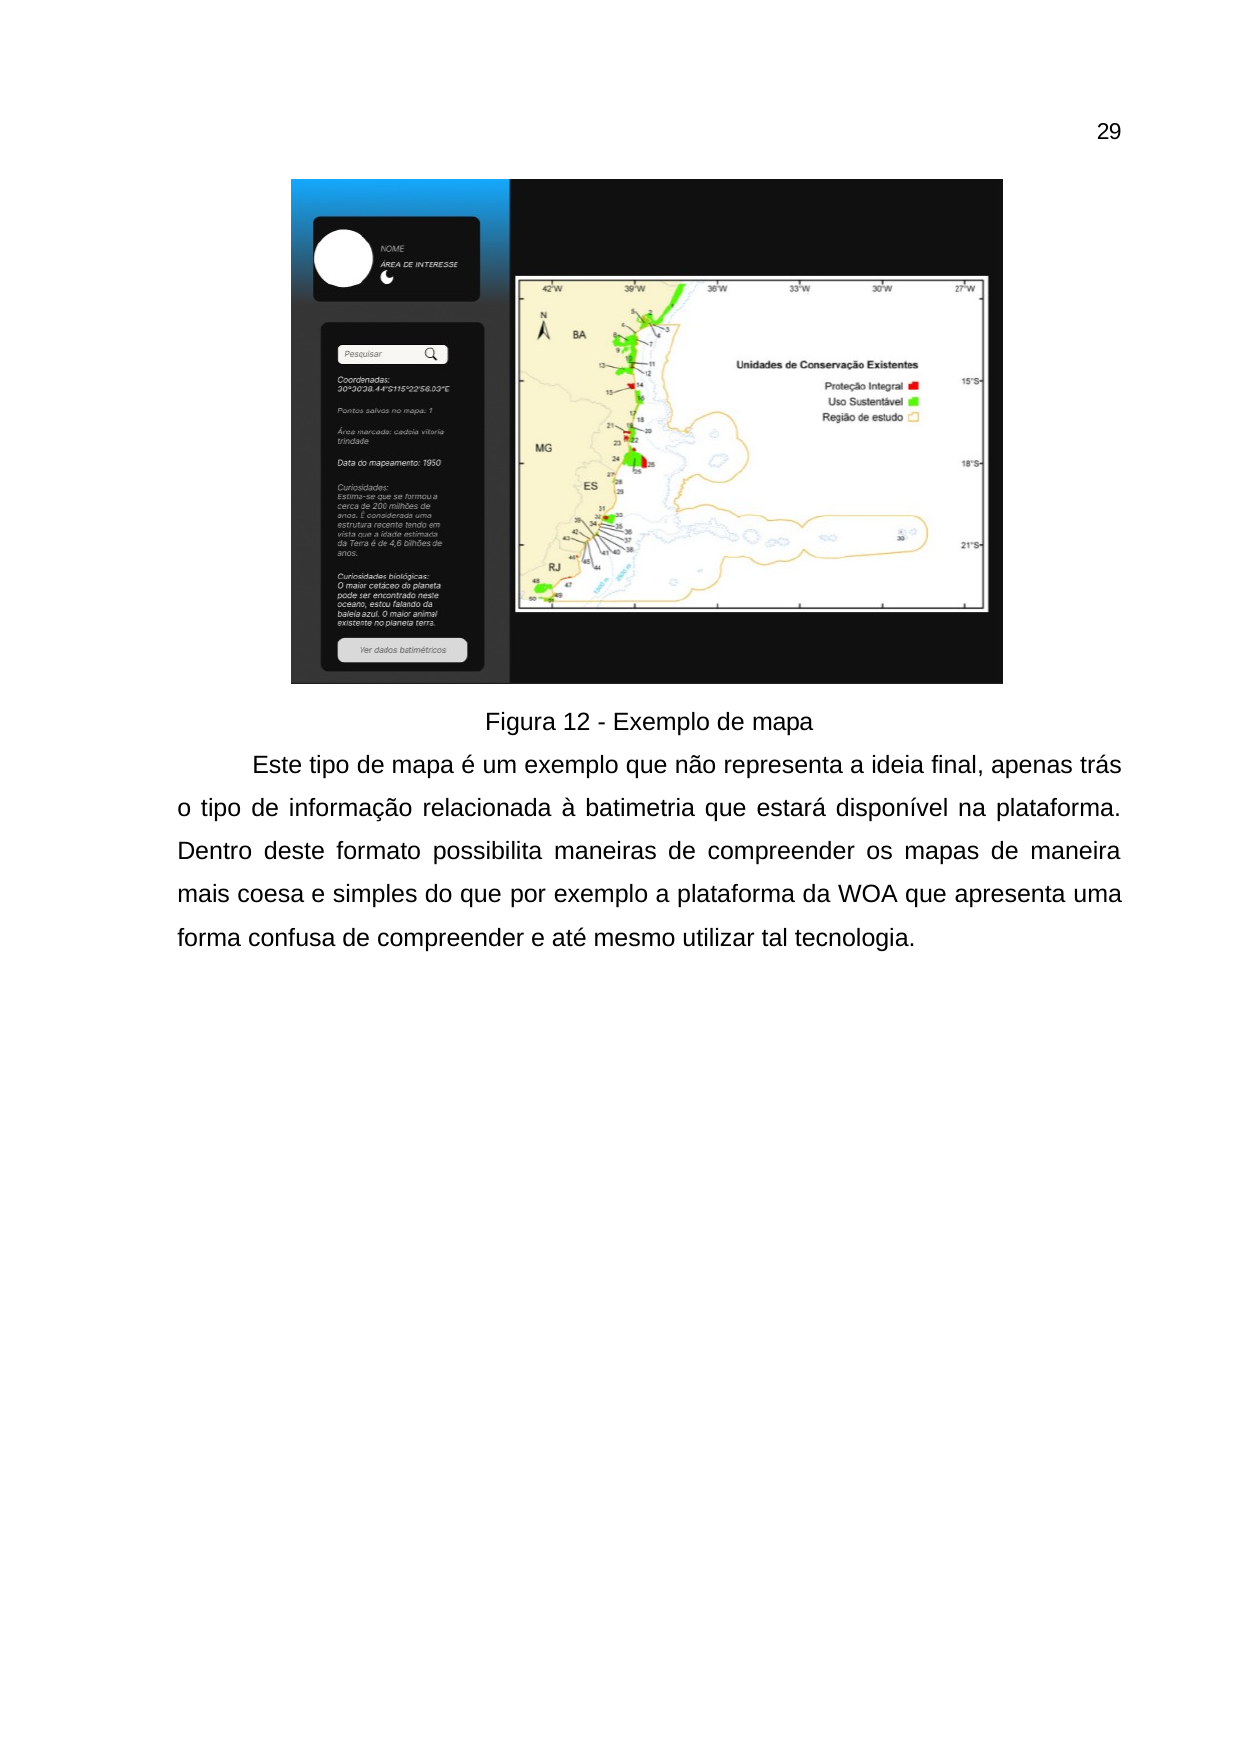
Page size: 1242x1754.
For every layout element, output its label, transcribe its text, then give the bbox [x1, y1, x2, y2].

picture [291, 179, 1003, 684]
text Figura 12 - Exemplo de mapa [485, 707, 1142, 736]
text Este tipo de mapa é um exemplo que não representa a ideia final, apenas trás o tipo de informação relacionada à batimetria que estará disponível na plataforma. Dentro deste formato possibilita maneiras de compreender os mapas de maneira mais coesa e simples do que por exemplo a plataforma da WOA que apresenta uma forma confusa de compreender e até mesmo utilizar tal tecnologia. [177, 750, 1122, 951]
